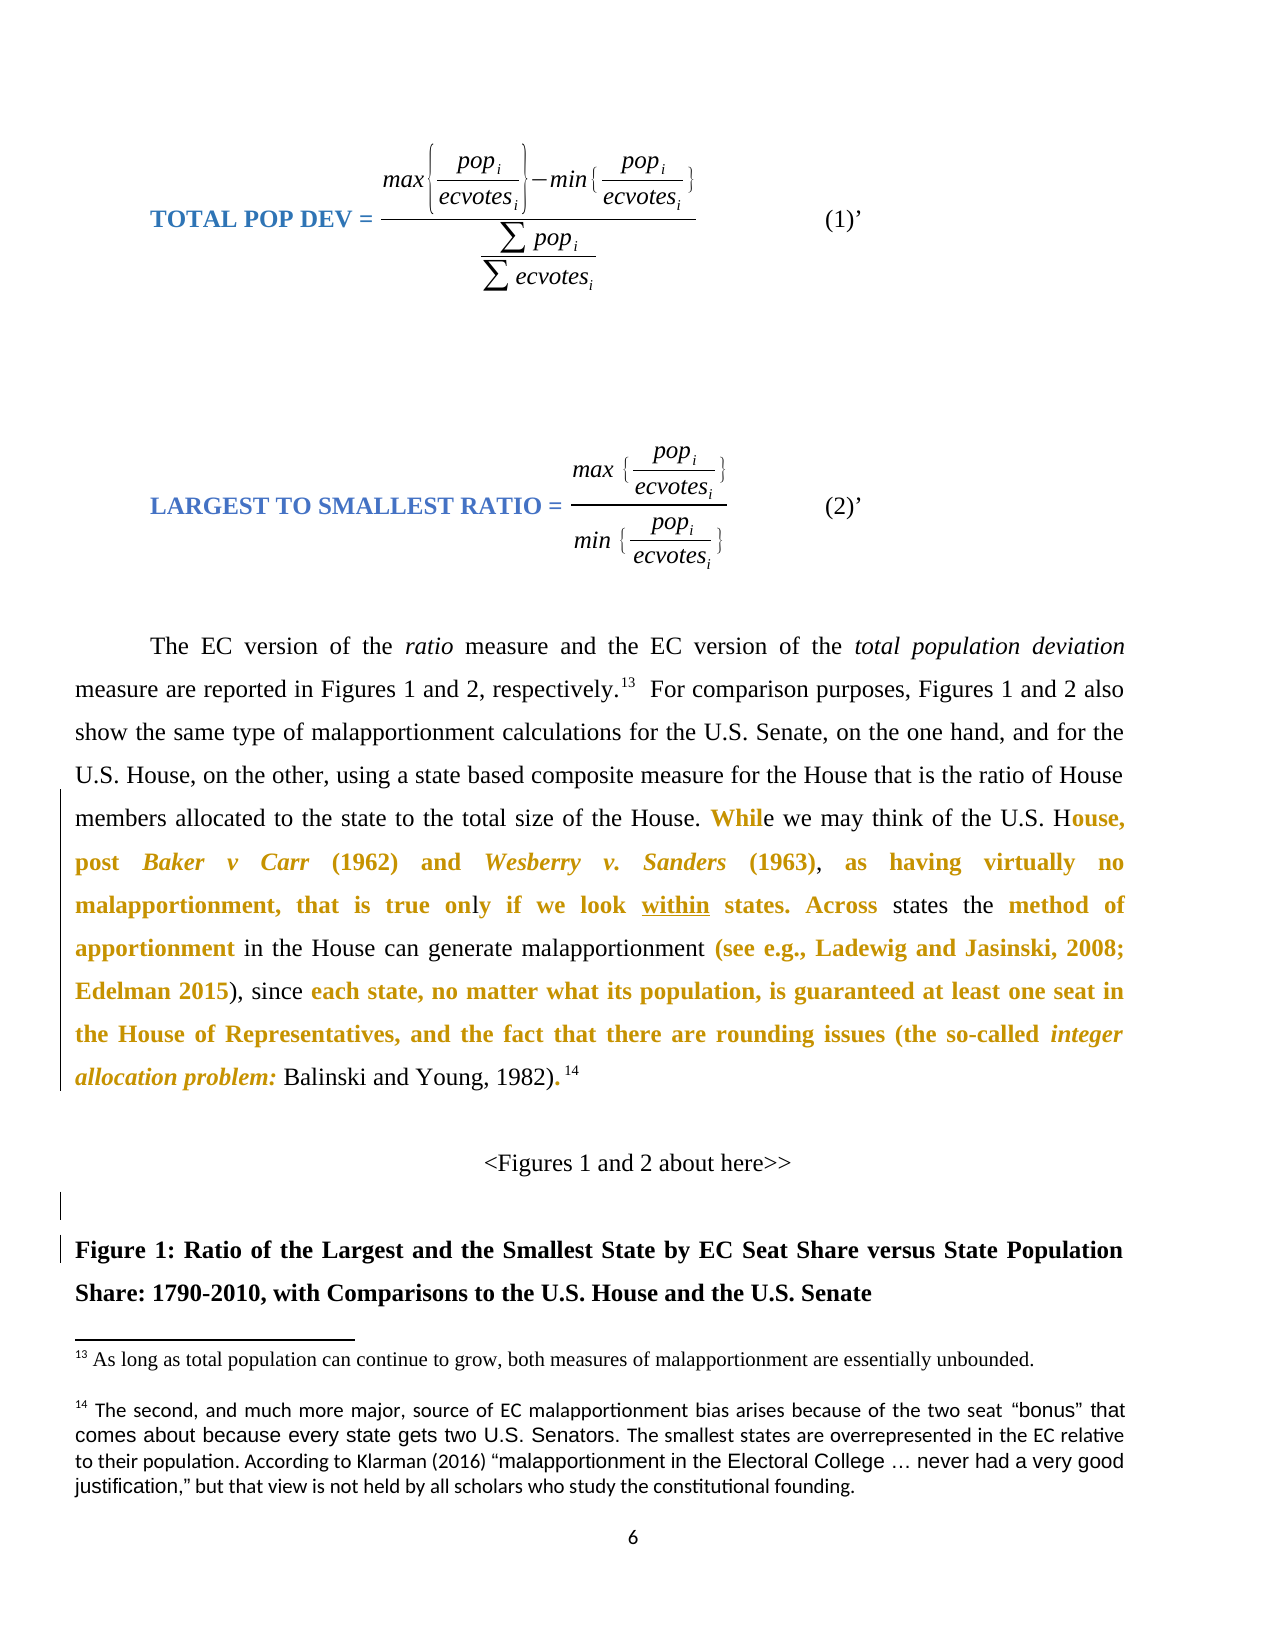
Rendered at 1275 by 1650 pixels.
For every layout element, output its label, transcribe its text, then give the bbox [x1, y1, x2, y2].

text LARGEST TO SMALLEST RATIO = (2)’ [75, 437, 1191, 573]
text The EC version of the ratio measure and the EC version of the total population deviation measure are reported in Figures 1 and 2, respectively. For comparison purposes, Figures 1 and 2 also show the same type of malapportionment calculations for the U.S. Senate, on the one hand, and for the U.S. House, on the other, using a state based composite measure for the House that is the ratio of House members allocated to the state to the total size of the House. While we may think of the U.S. House, post Baker v Carr (1962) and Wesberry v. Sanders (1963), as having virtually no malapportionment, that is true only if we look within states. Across states the method of apportionment in the House can generate malapportionment (see e.g., Ladewig and Jasinski, 2008; Edelman 2015), since each state, no matter what its population, is guaranteed at least one seat in the House of Representatives, and the fact that there are rounding issues (the so-called integer allocation problem: Balinski and Young, 1982). [75, 631, 1125, 1091]
text Figure 1: Ratio of the Largest and the Smallest State by EC Seat Share versus State Population Share: 1790-2010, with Comparisons to the U.S. House and the U.S. Senate [75, 1235, 1125, 1307]
text <Figures 1 and 2 about here>> [75, 1148, 1125, 1177]
text TOTAL POP DEV = (1)’ [75, 143, 1125, 293]
